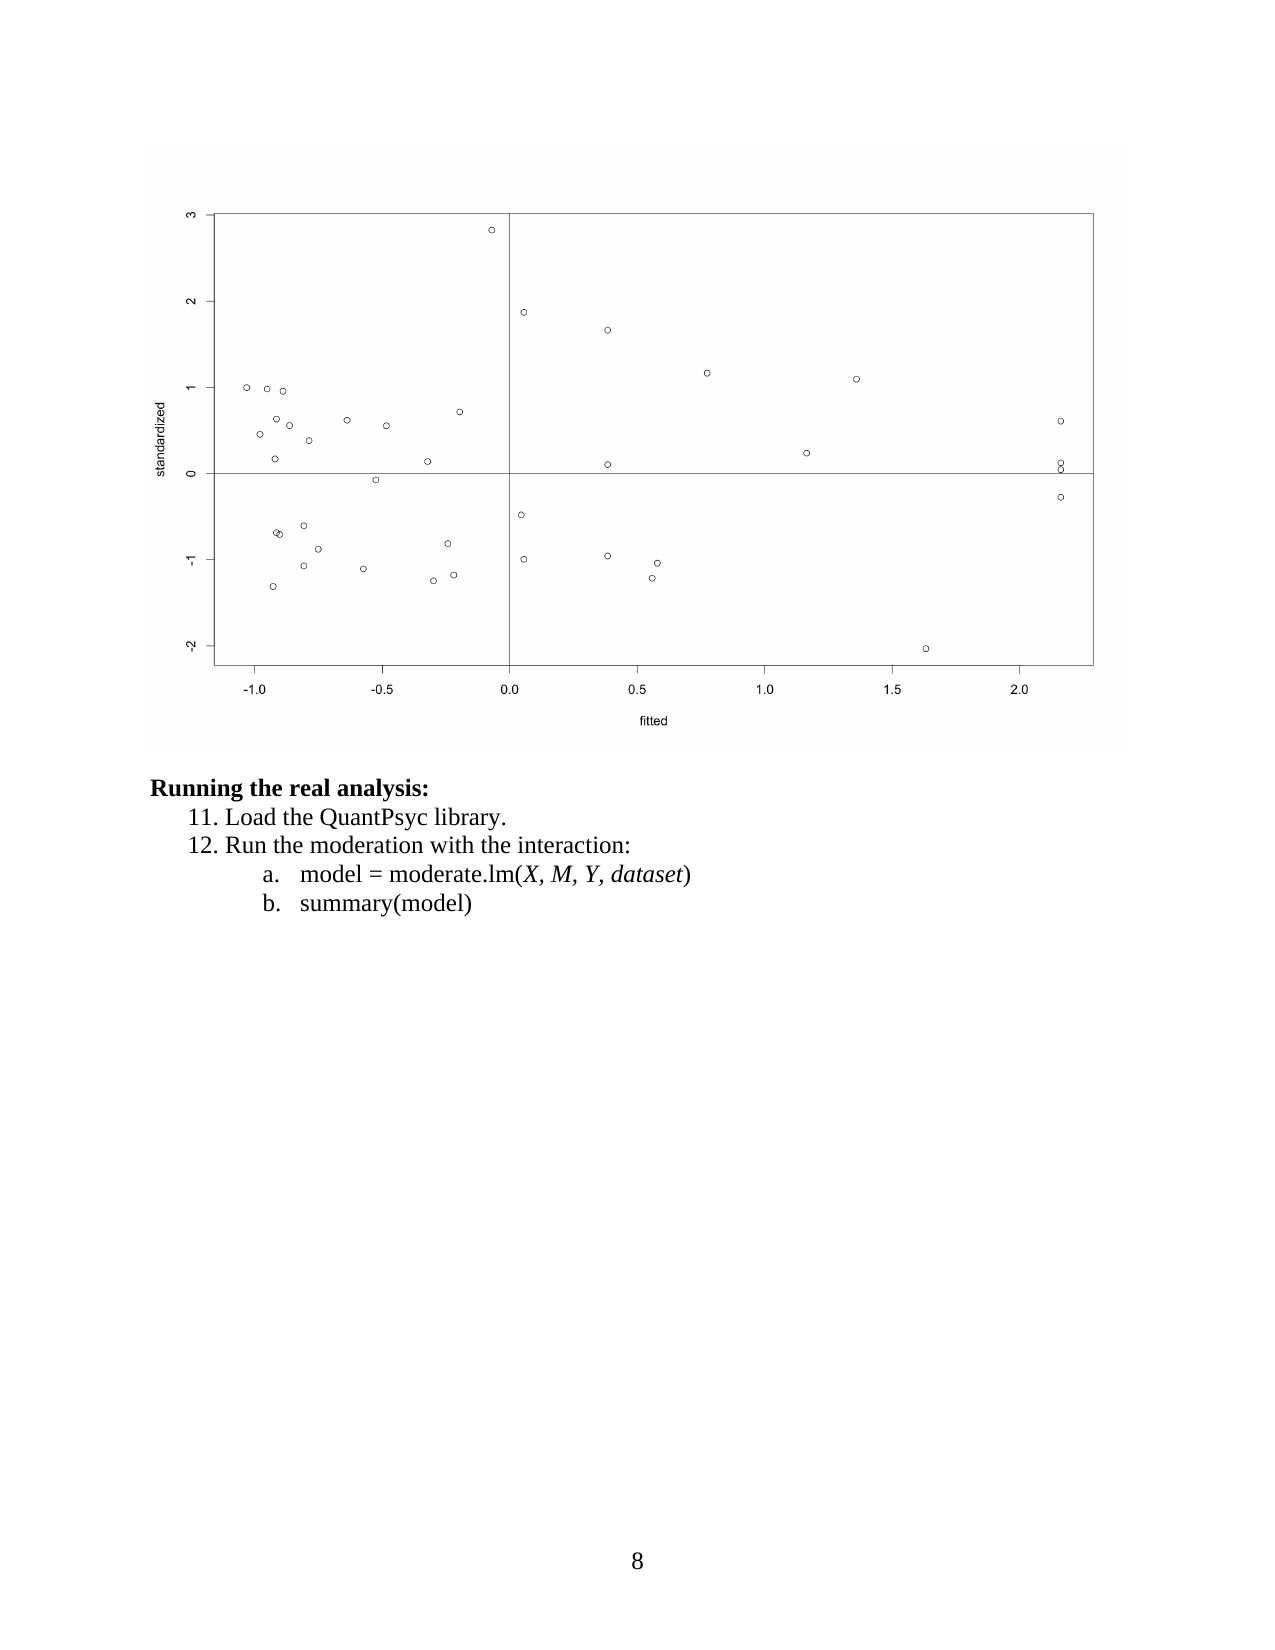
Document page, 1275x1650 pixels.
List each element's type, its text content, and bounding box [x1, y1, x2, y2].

list summary(model) [262, 888, 1125, 917]
list Load the QuantPsyc library. [187, 802, 1125, 830]
list Run the moderation with the interaction: [187, 830, 1125, 859]
list model = moderate.lm(X, M, Y, dataset) [262, 859, 1125, 888]
picture [150, 150, 1125, 745]
text Running the real analysis: [150, 773, 1125, 802]
